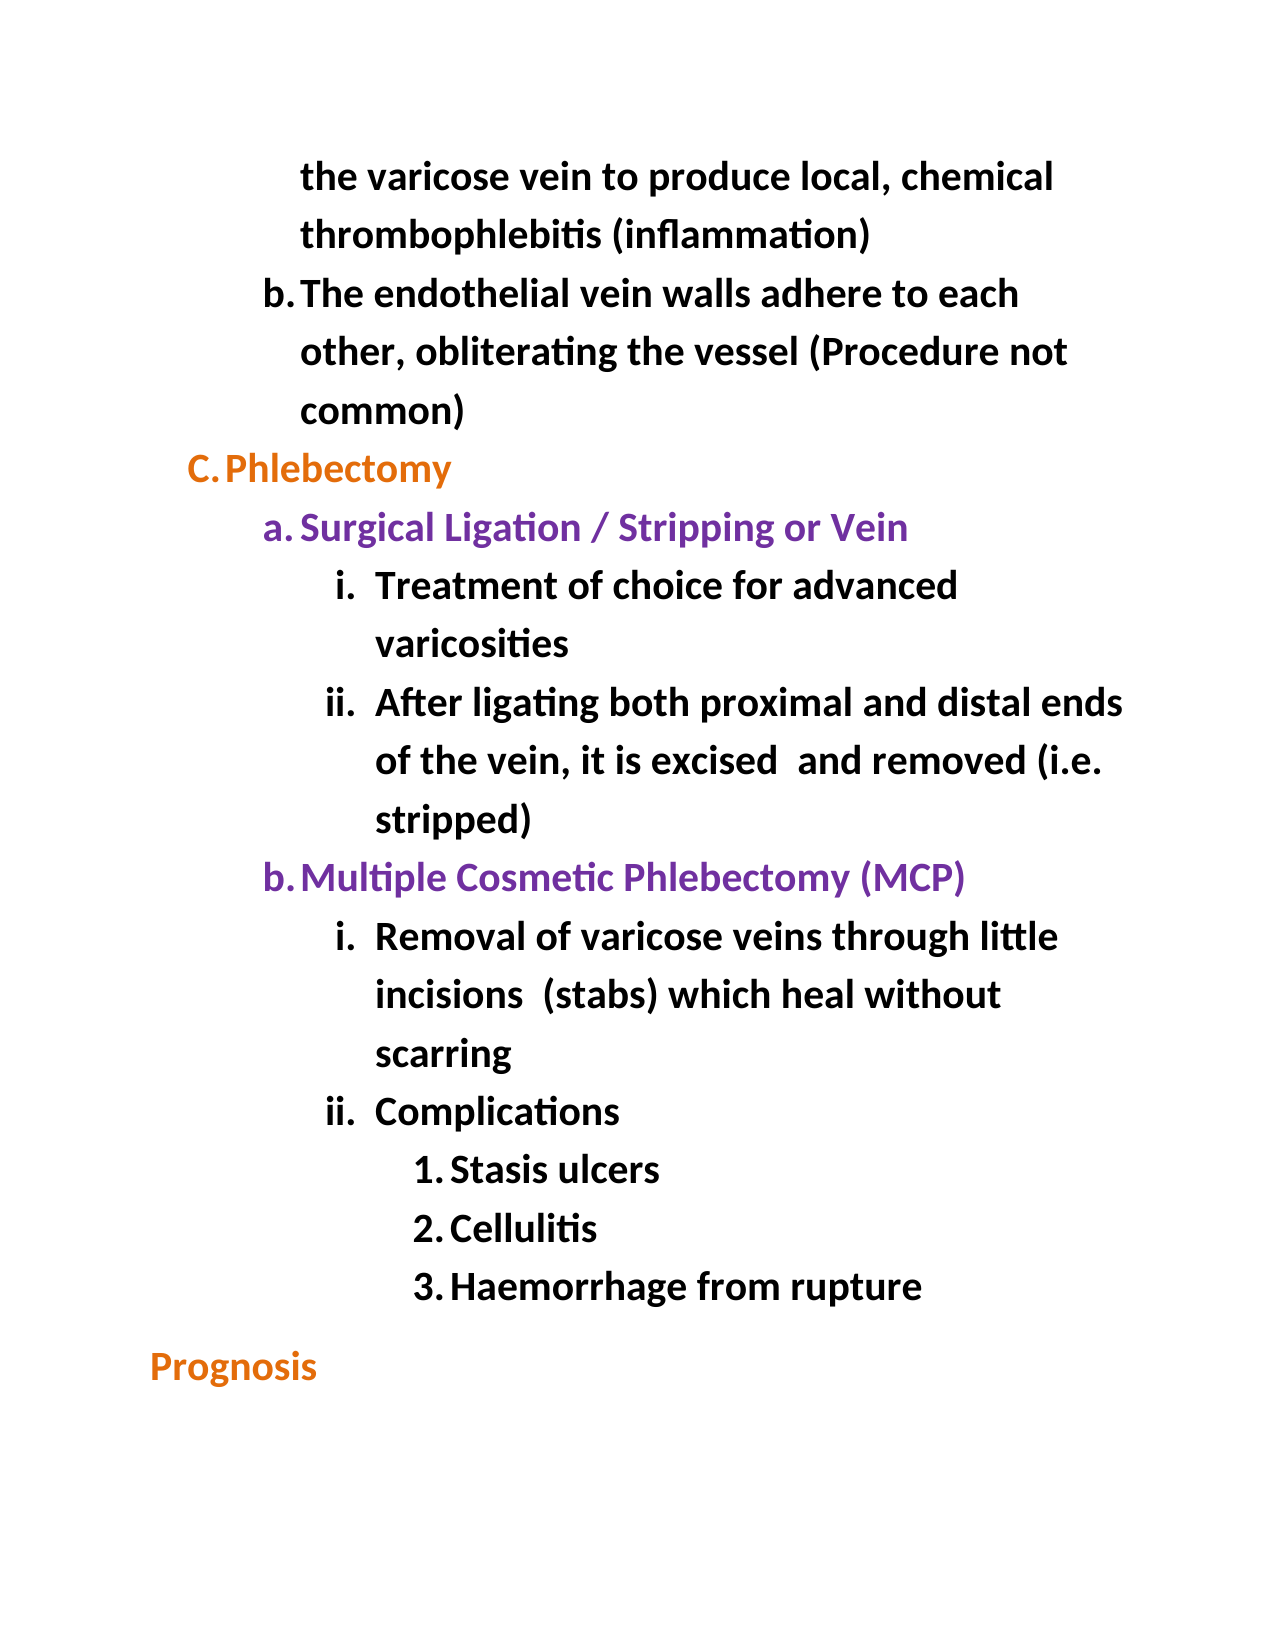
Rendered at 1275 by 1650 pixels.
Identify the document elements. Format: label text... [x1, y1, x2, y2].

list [262, 150, 1125, 259]
text Prognosis [150, 1339, 1125, 1390]
list Phlebectomy [187, 442, 1125, 493]
list Complications [356, 1085, 1125, 1136]
list Treatment of choice for advanced varicosities [356, 559, 1125, 668]
list After ligating both proximal and distal ends of the vein, it is excised and removed (i.e. stripped) [356, 676, 1125, 844]
list Stasis ulcers [412, 1143, 1125, 1194]
list Surgical Ligation / Stripping or Vein [262, 501, 1125, 551]
list Haemorrhage from rupture [412, 1260, 1125, 1311]
list Cellulitis [412, 1202, 1125, 1253]
list Multiple Cosmetic Phlebectomy (MCP) [262, 851, 1125, 902]
list The endothelial vein walls adhere to each other, obliterating the vessel (Procedure not common) [262, 267, 1125, 434]
list Removal of varicose veins through little incisions (stabs) which heal without scarring [356, 910, 1125, 1077]
